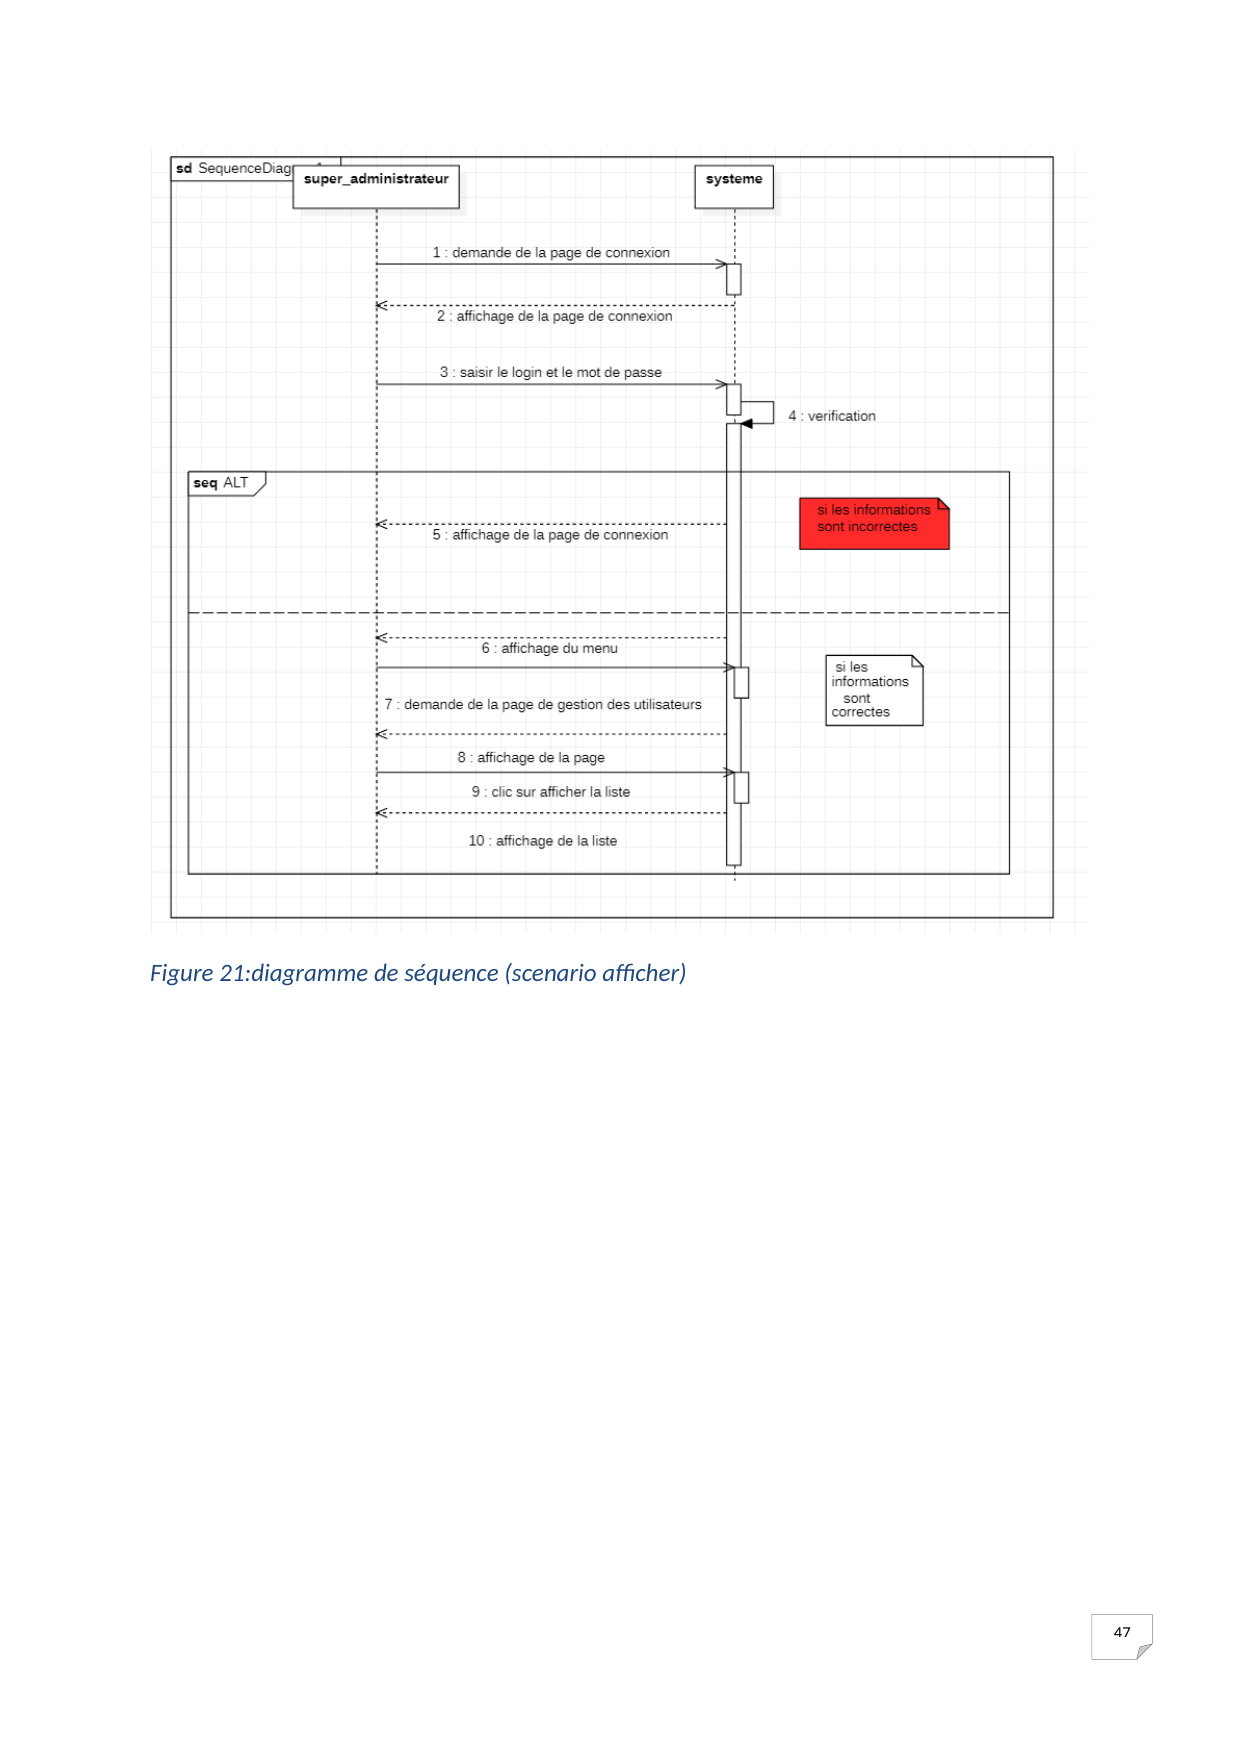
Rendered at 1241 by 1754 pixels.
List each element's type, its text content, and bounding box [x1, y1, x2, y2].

text Figure 21:diagramme de séquence (scenario afficher) [150, 958, 1090, 988]
picture [150, 150, 1090, 933]
